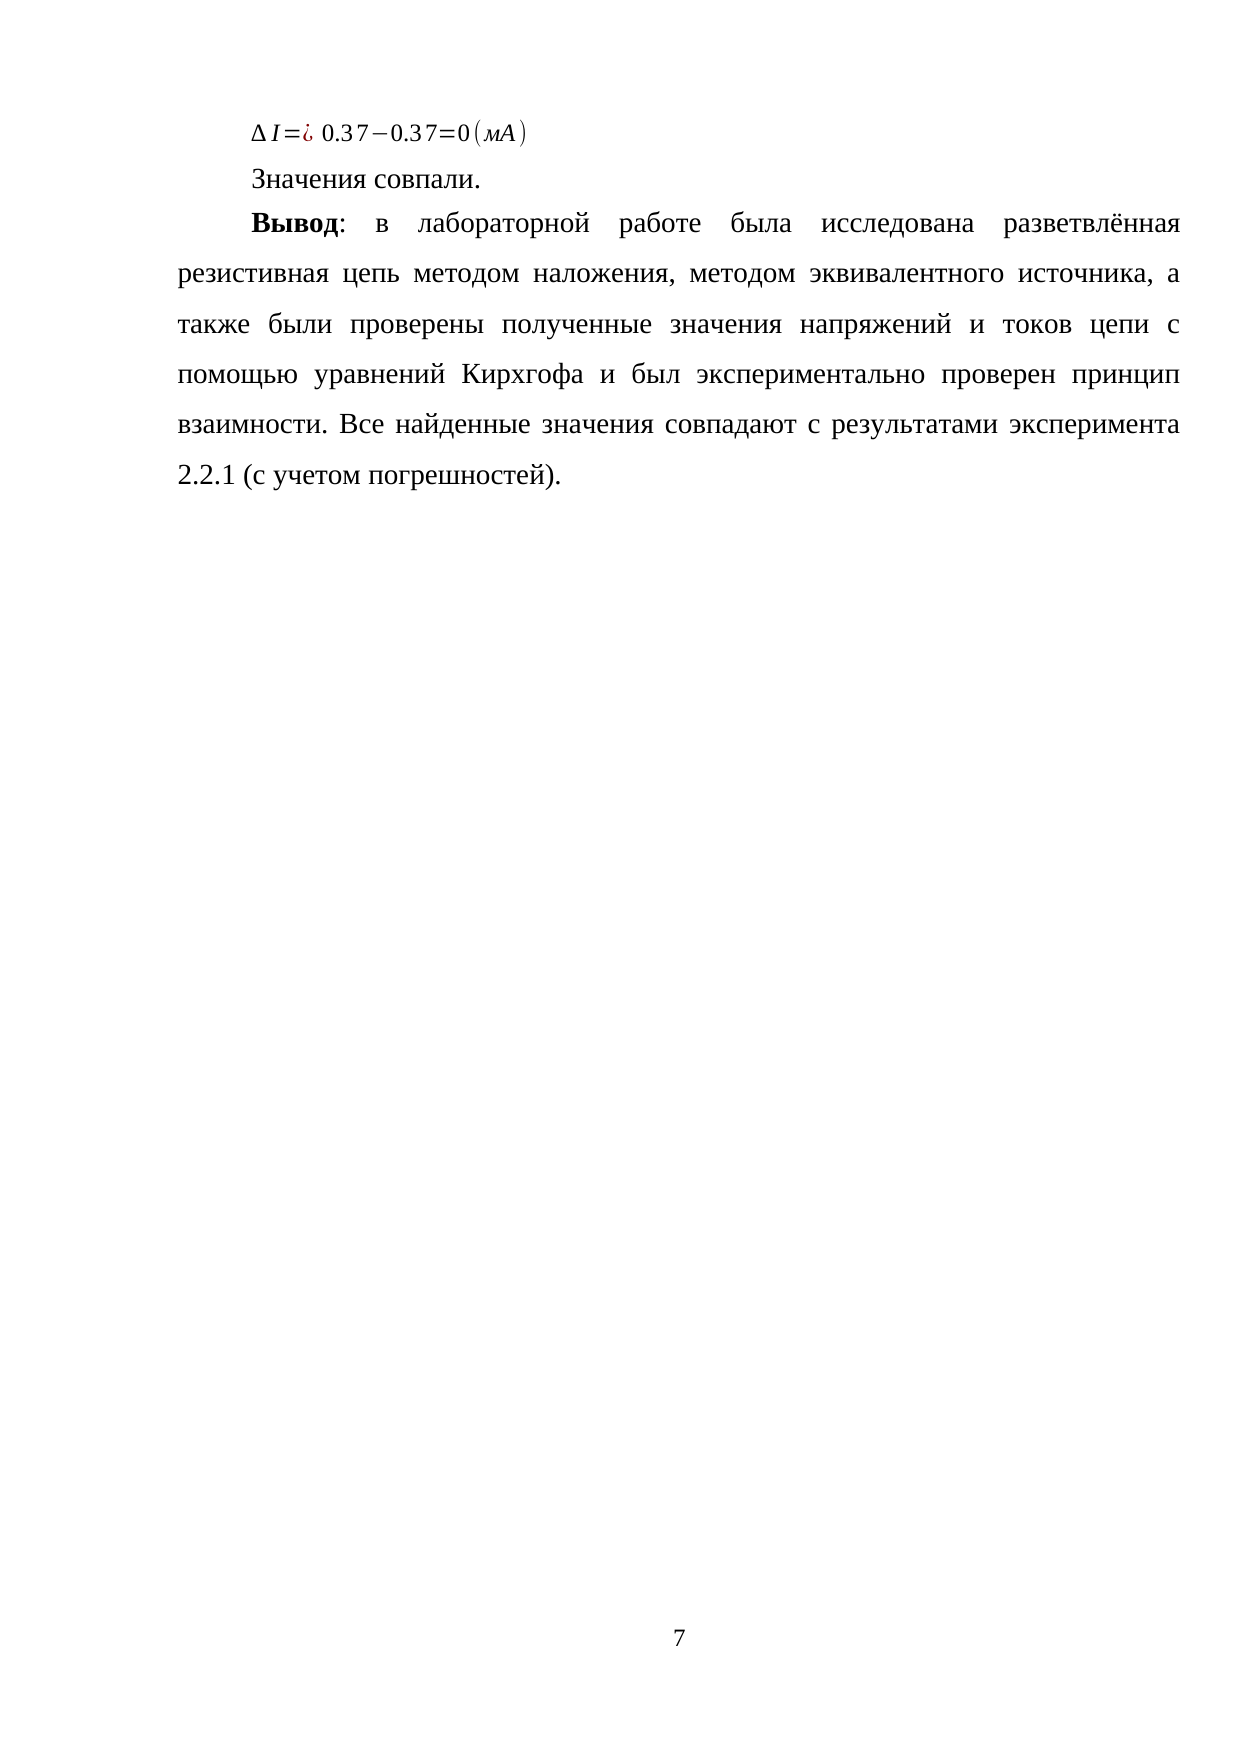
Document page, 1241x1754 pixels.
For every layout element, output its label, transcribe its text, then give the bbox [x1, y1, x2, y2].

list Вывод: в лабораторной работе была исследована разветвлённая резистивная цепь методом наложения, методом эквивалентного источника, а также были проверены полученные значения напряжений и токов цепи с помощью уравнений Кирхгофа и был экспериментально проверен принцип взаимности. Все найденные значения совпадают с результатами эксперимента 2.2.1 (с учетом погрешностей). [177, 205, 1181, 490]
text Значения совпали. [177, 162, 1181, 195]
